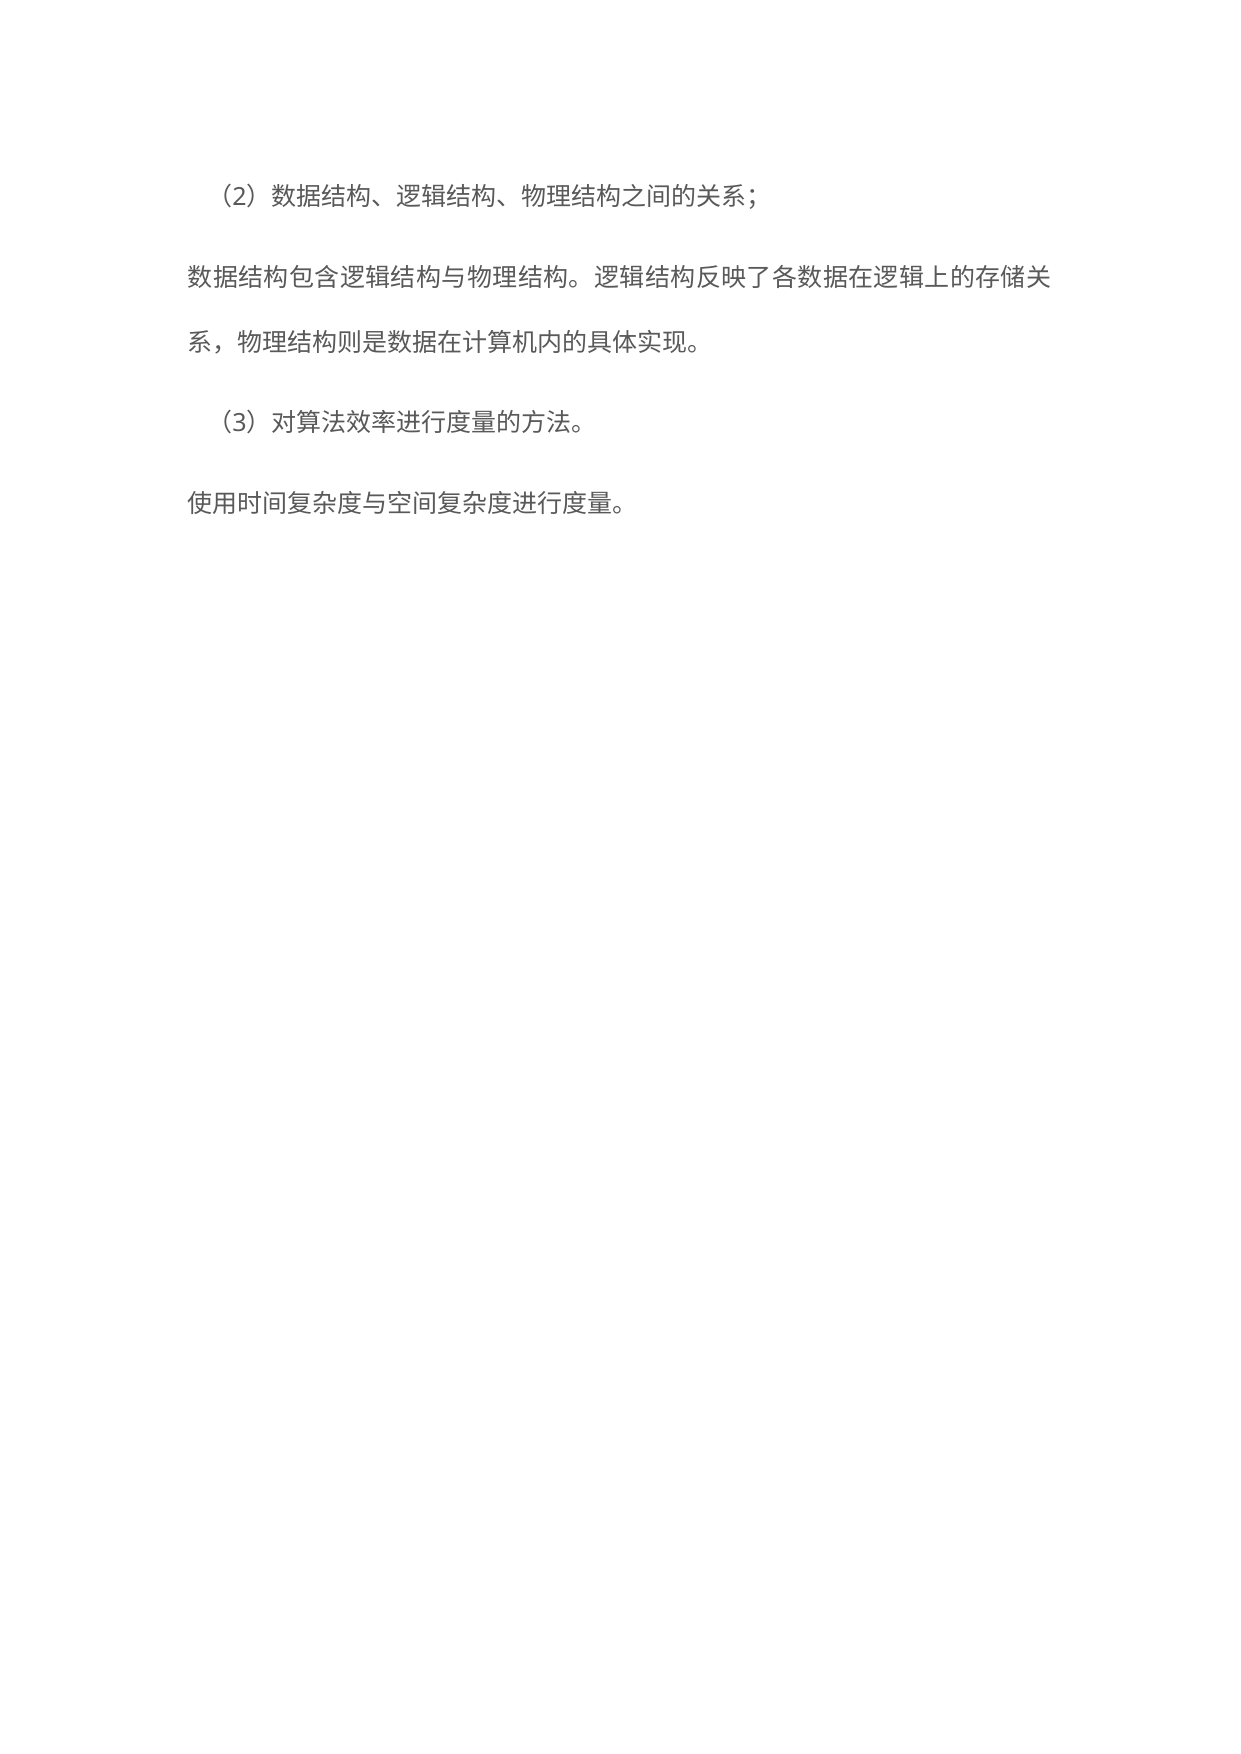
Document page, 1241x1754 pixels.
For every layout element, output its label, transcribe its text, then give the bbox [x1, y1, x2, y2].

text （2）数据结构、逻辑结构、物理结构之间的关系； [187, 162, 1053, 227]
text 使用时间复杂度与空间复杂度进行度量。 [187, 469, 1053, 534]
text （3）对算法效率进行度量的方法。 [187, 388, 1053, 453]
text 数据结构包含逻辑结构与物理结构。逻辑结构反映了各数据在逻辑上的存储关系，物理结构则是数据在计算机内的具体实现。 [187, 243, 1053, 373]
